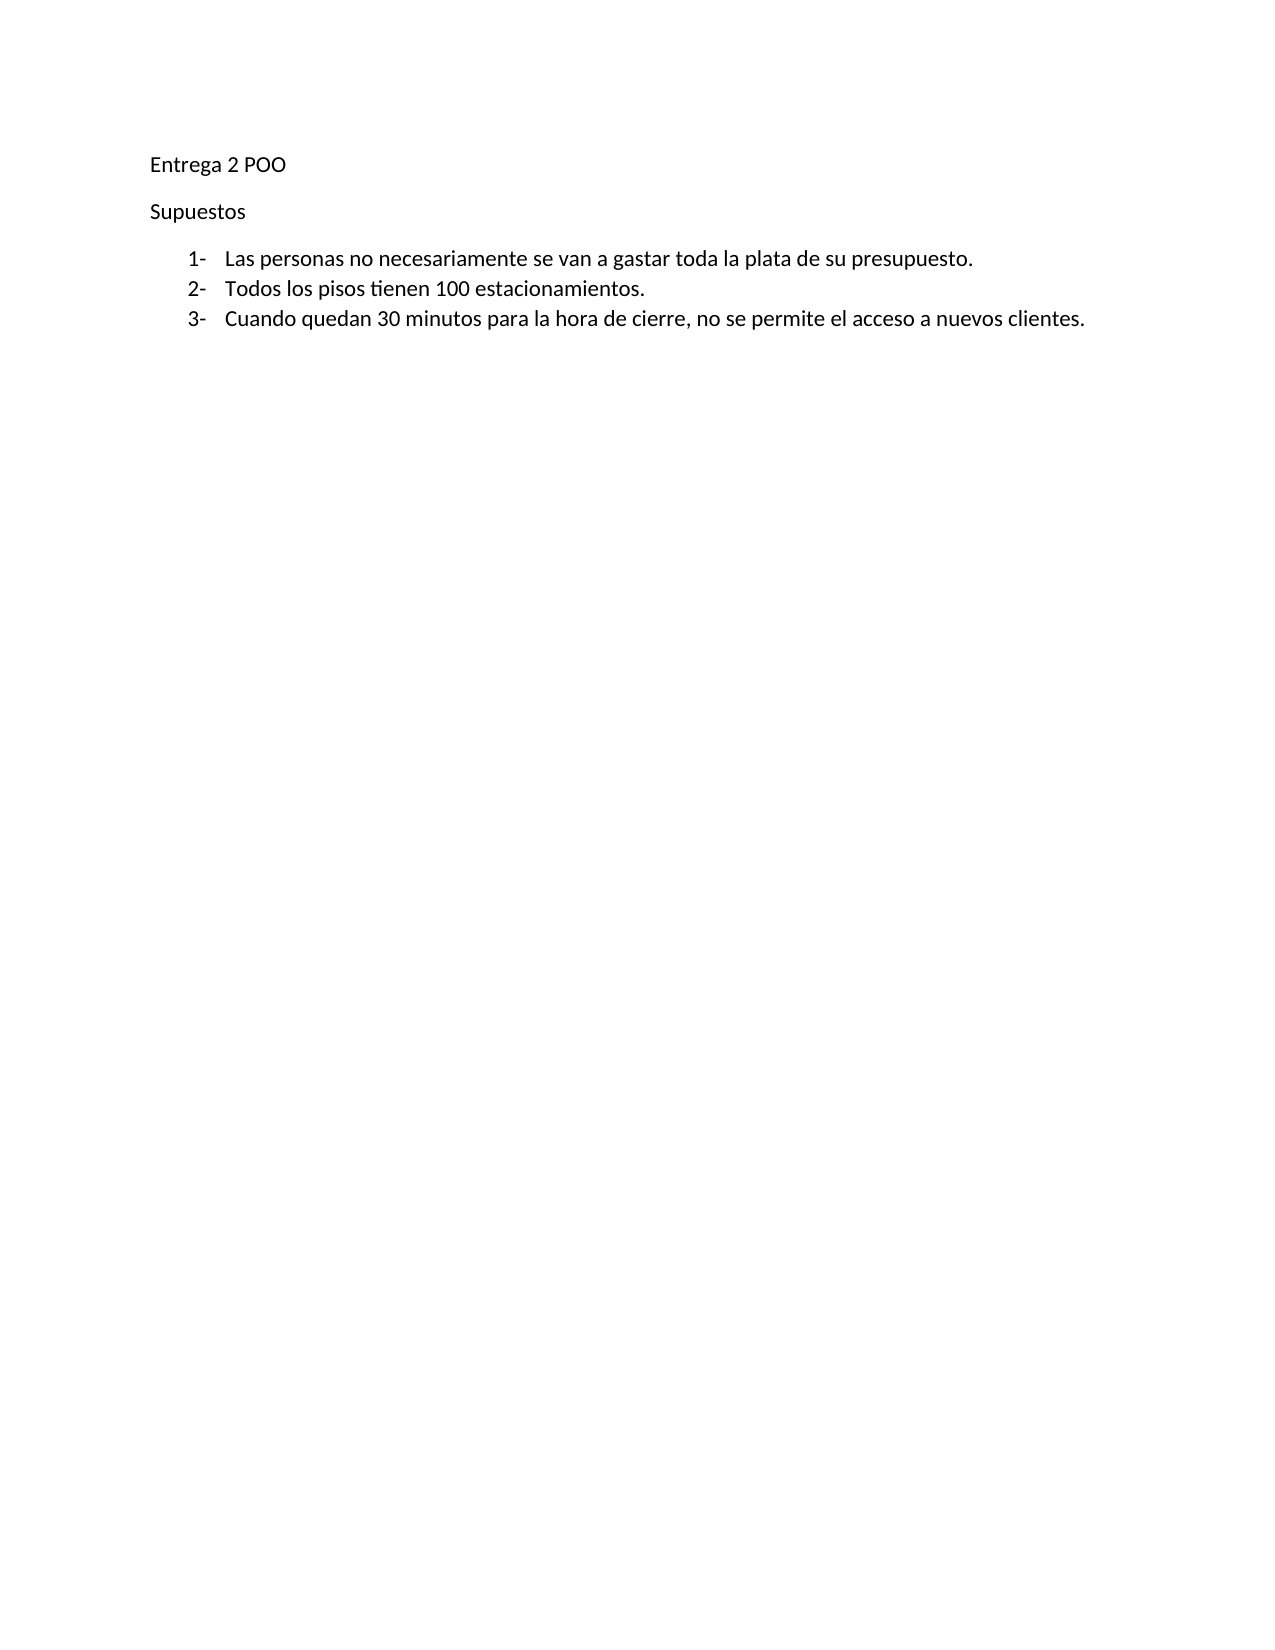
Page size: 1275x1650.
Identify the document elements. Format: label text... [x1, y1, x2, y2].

text Entrega 2 POO [150, 150, 1125, 178]
list Cuando quedan 30 minutos para la hora de cierre, no se permite el acceso a nuevos clientes. [187, 304, 1125, 332]
text Supuestos [150, 197, 1125, 225]
list Las personas no necesariamente se van a gastar toda la plata de su presupuesto. [187, 244, 1125, 272]
list Todos los pisos tienen 100 estacionamientos. [187, 274, 1125, 302]
